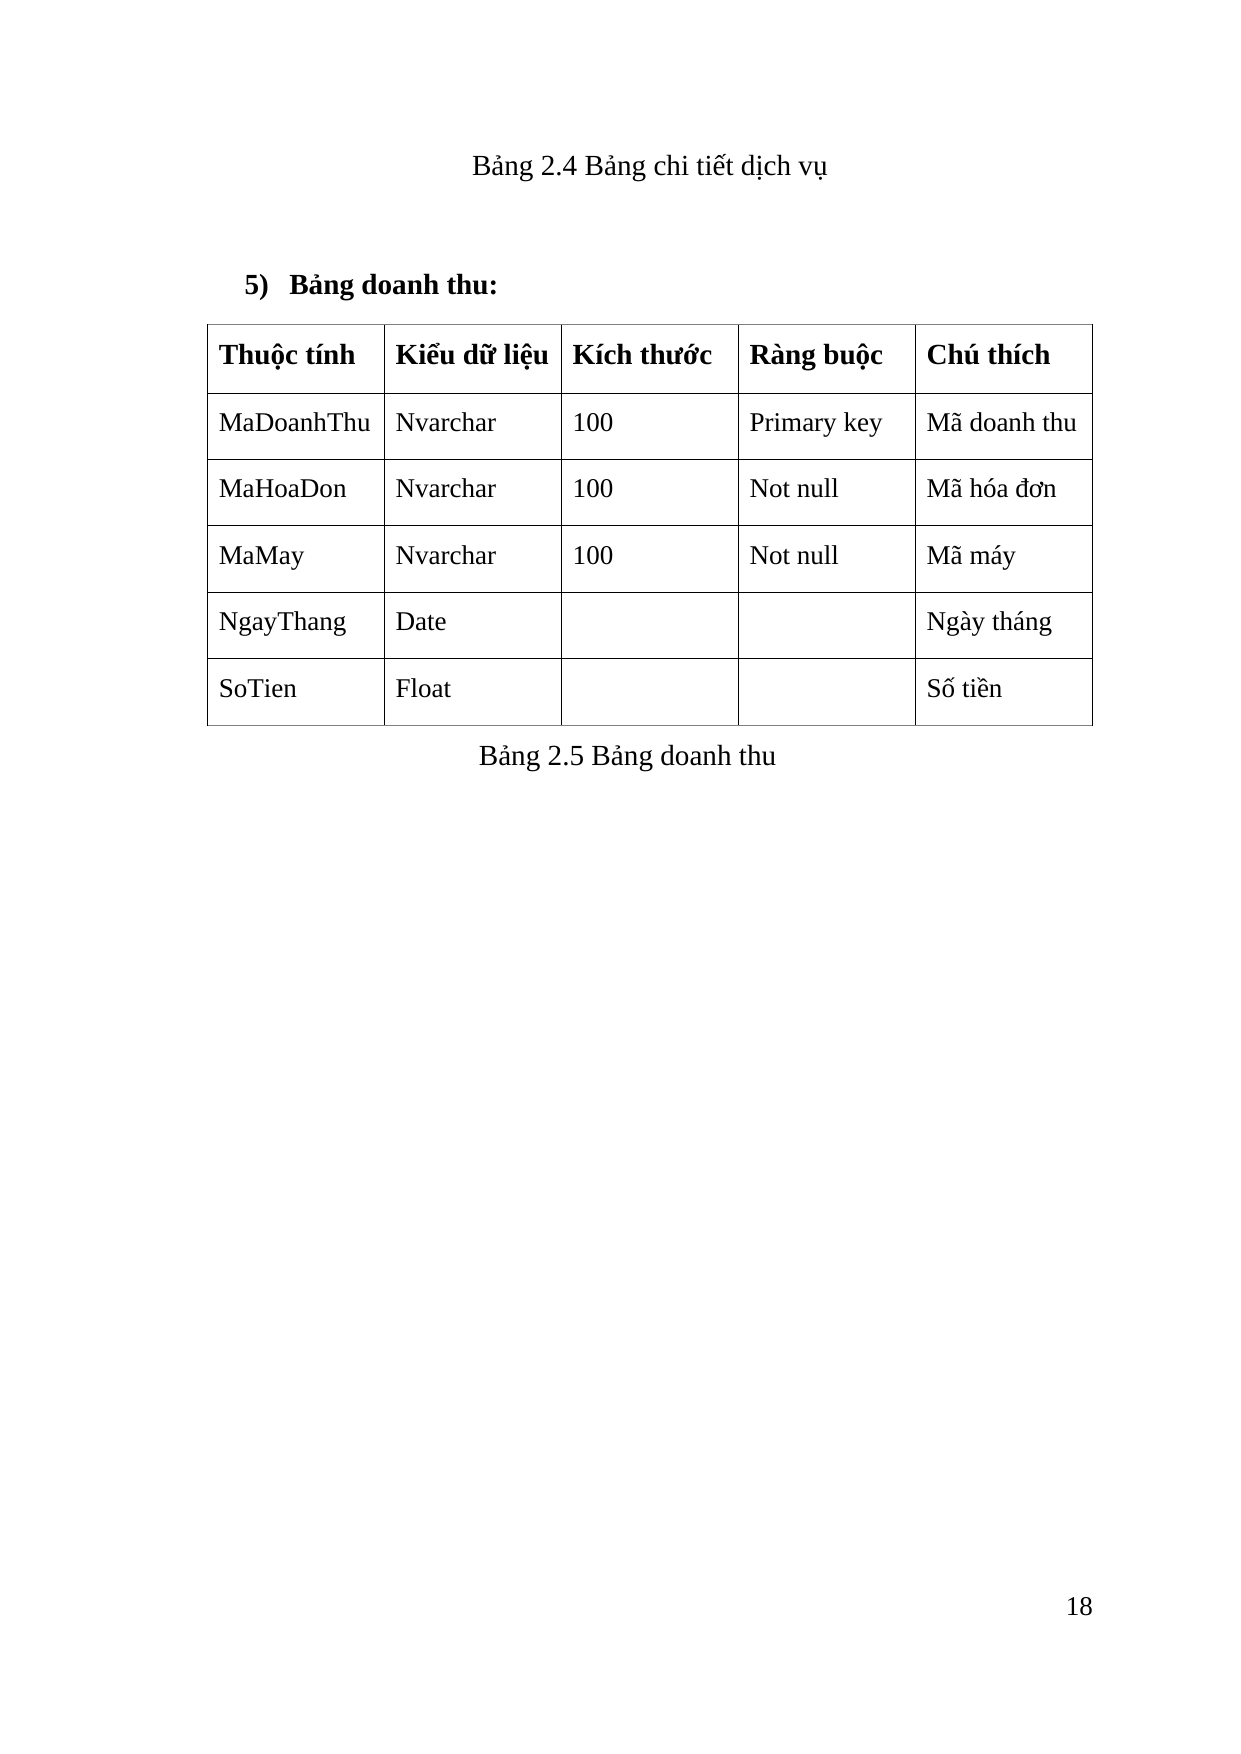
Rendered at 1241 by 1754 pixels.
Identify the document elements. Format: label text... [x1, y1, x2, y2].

table_cell NgayThang [208, 593, 384, 658]
table_cell SoTien [208, 659, 384, 725]
table_cell Ngày tháng [916, 593, 1092, 658]
table_cell Nvarchar [385, 394, 561, 459]
table_cell Date [385, 593, 561, 658]
table_header Ràng buộc [739, 325, 915, 392]
table_cell [562, 593, 738, 658]
table_cell Float [385, 659, 561, 725]
table_header Kiểu dữ liệu [385, 325, 561, 392]
table_cell MaMay [208, 526, 384, 592]
table_cell Not null [739, 460, 915, 525]
table_cell 100 [562, 526, 738, 592]
table_cell Nvarchar [385, 526, 561, 592]
list Bảng doanh thu: [244, 267, 1092, 301]
table_header Kích thước [562, 325, 738, 392]
table_cell 100 [562, 394, 738, 459]
table_cell MaDoanhThu [208, 394, 384, 459]
table_cell Primary key [739, 394, 915, 459]
text Bảng 2.4 Bảng chi tiết dịch vụ [207, 148, 1092, 181]
text Bảng 2.5 Bảng doanh thu [207, 738, 1092, 772]
table_cell Mã doanh thu [916, 394, 1092, 459]
table_header Thuộc tính [208, 325, 384, 392]
table_cell [739, 659, 915, 725]
table_cell [739, 593, 915, 658]
table_cell Số tiền [916, 659, 1092, 725]
table_cell MaHoaDon [208, 460, 384, 525]
table_header Chú thích [916, 325, 1092, 392]
table_cell Nvarchar [385, 460, 561, 525]
table_cell 100 [562, 460, 738, 525]
table_cell Mã hóa đơn [916, 460, 1092, 525]
table_cell Not null [739, 526, 915, 592]
table_cell [562, 659, 738, 725]
table_cell Mã máy [916, 526, 1092, 592]
